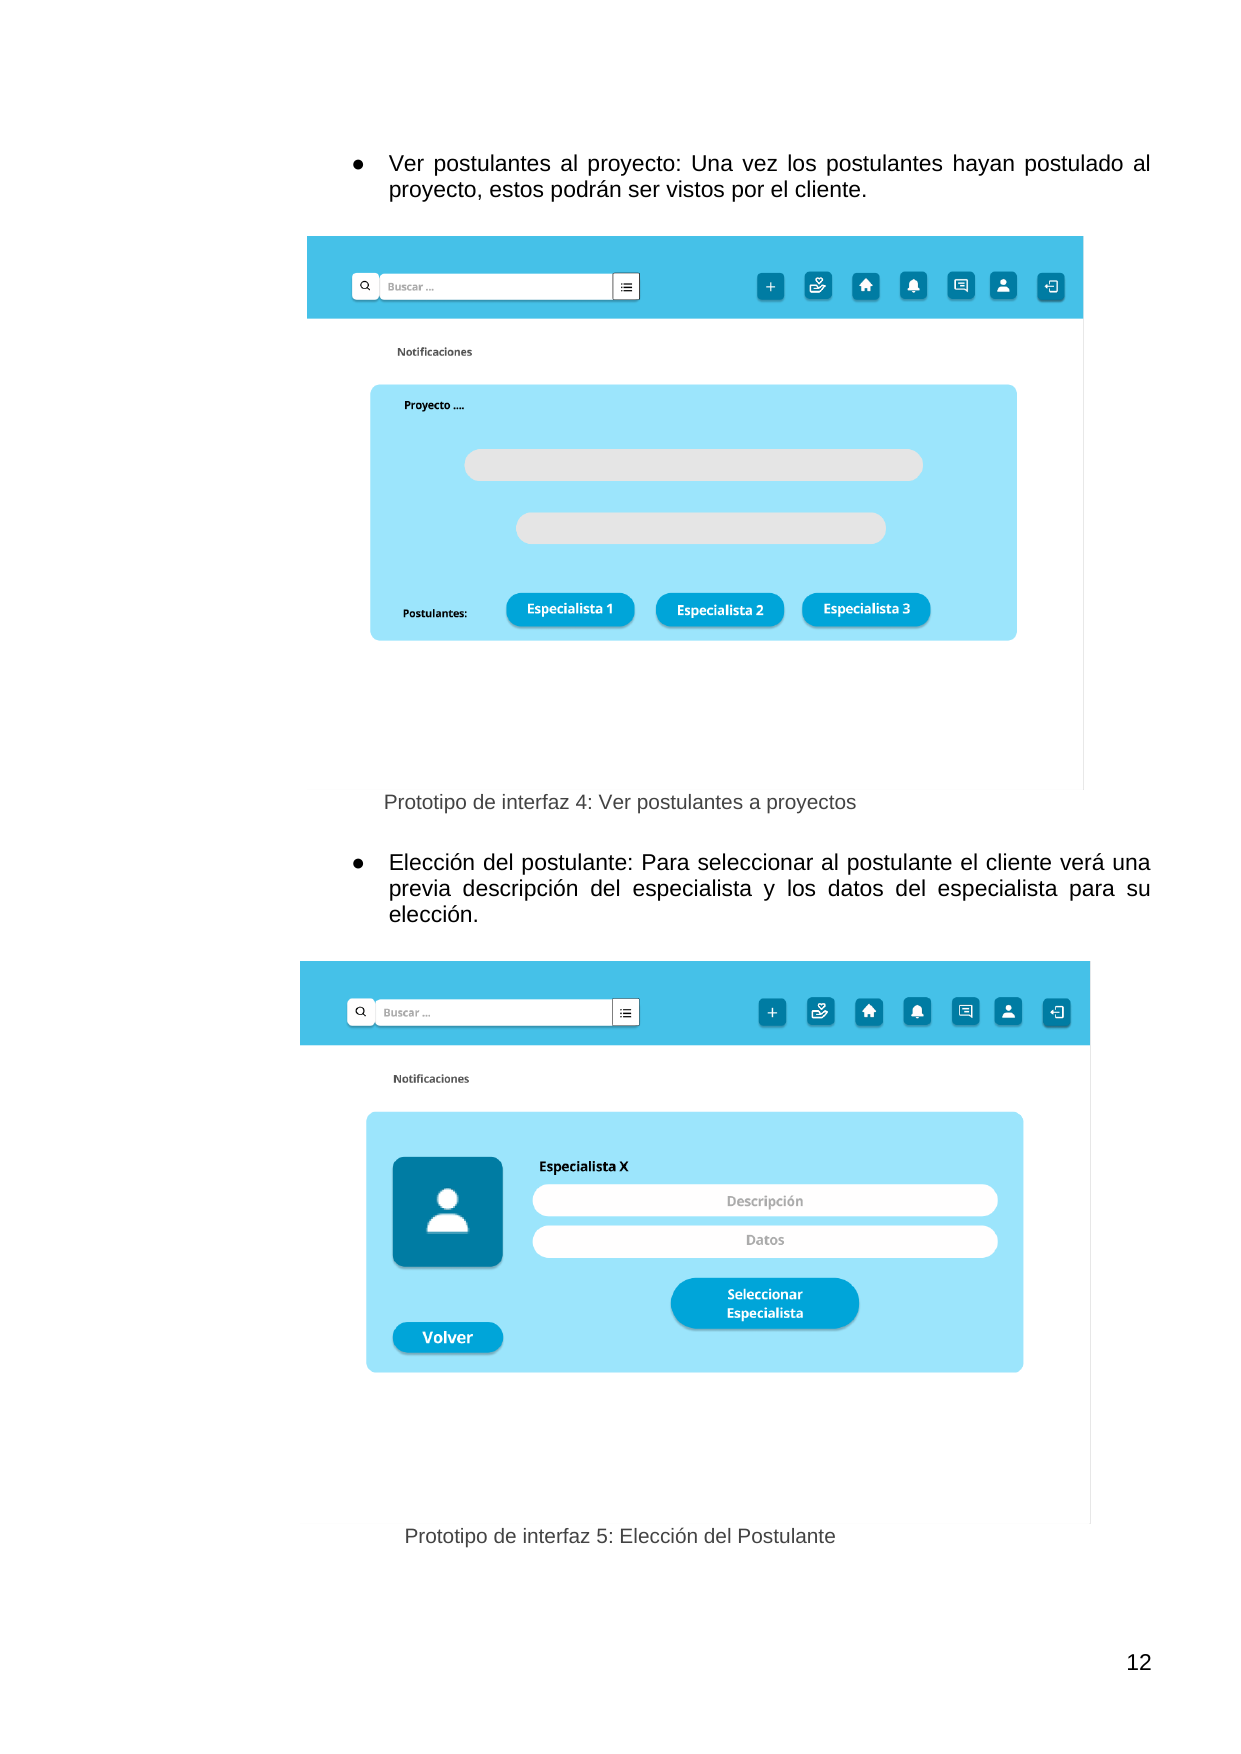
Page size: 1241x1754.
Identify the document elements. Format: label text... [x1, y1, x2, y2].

list Elección del postulante: Para seleccionar al postulante el cliente verá una previa descripción del especialista y los datos del especialista para su elección. [351, 848, 1152, 928]
picture [307, 236, 1084, 790]
list Ver postulantes al proyecto: Una vez los postulantes hayan postulado al proyecto, estos podrán ser vistos por el cliente. [351, 150, 1152, 203]
picture [300, 961, 1091, 1524]
